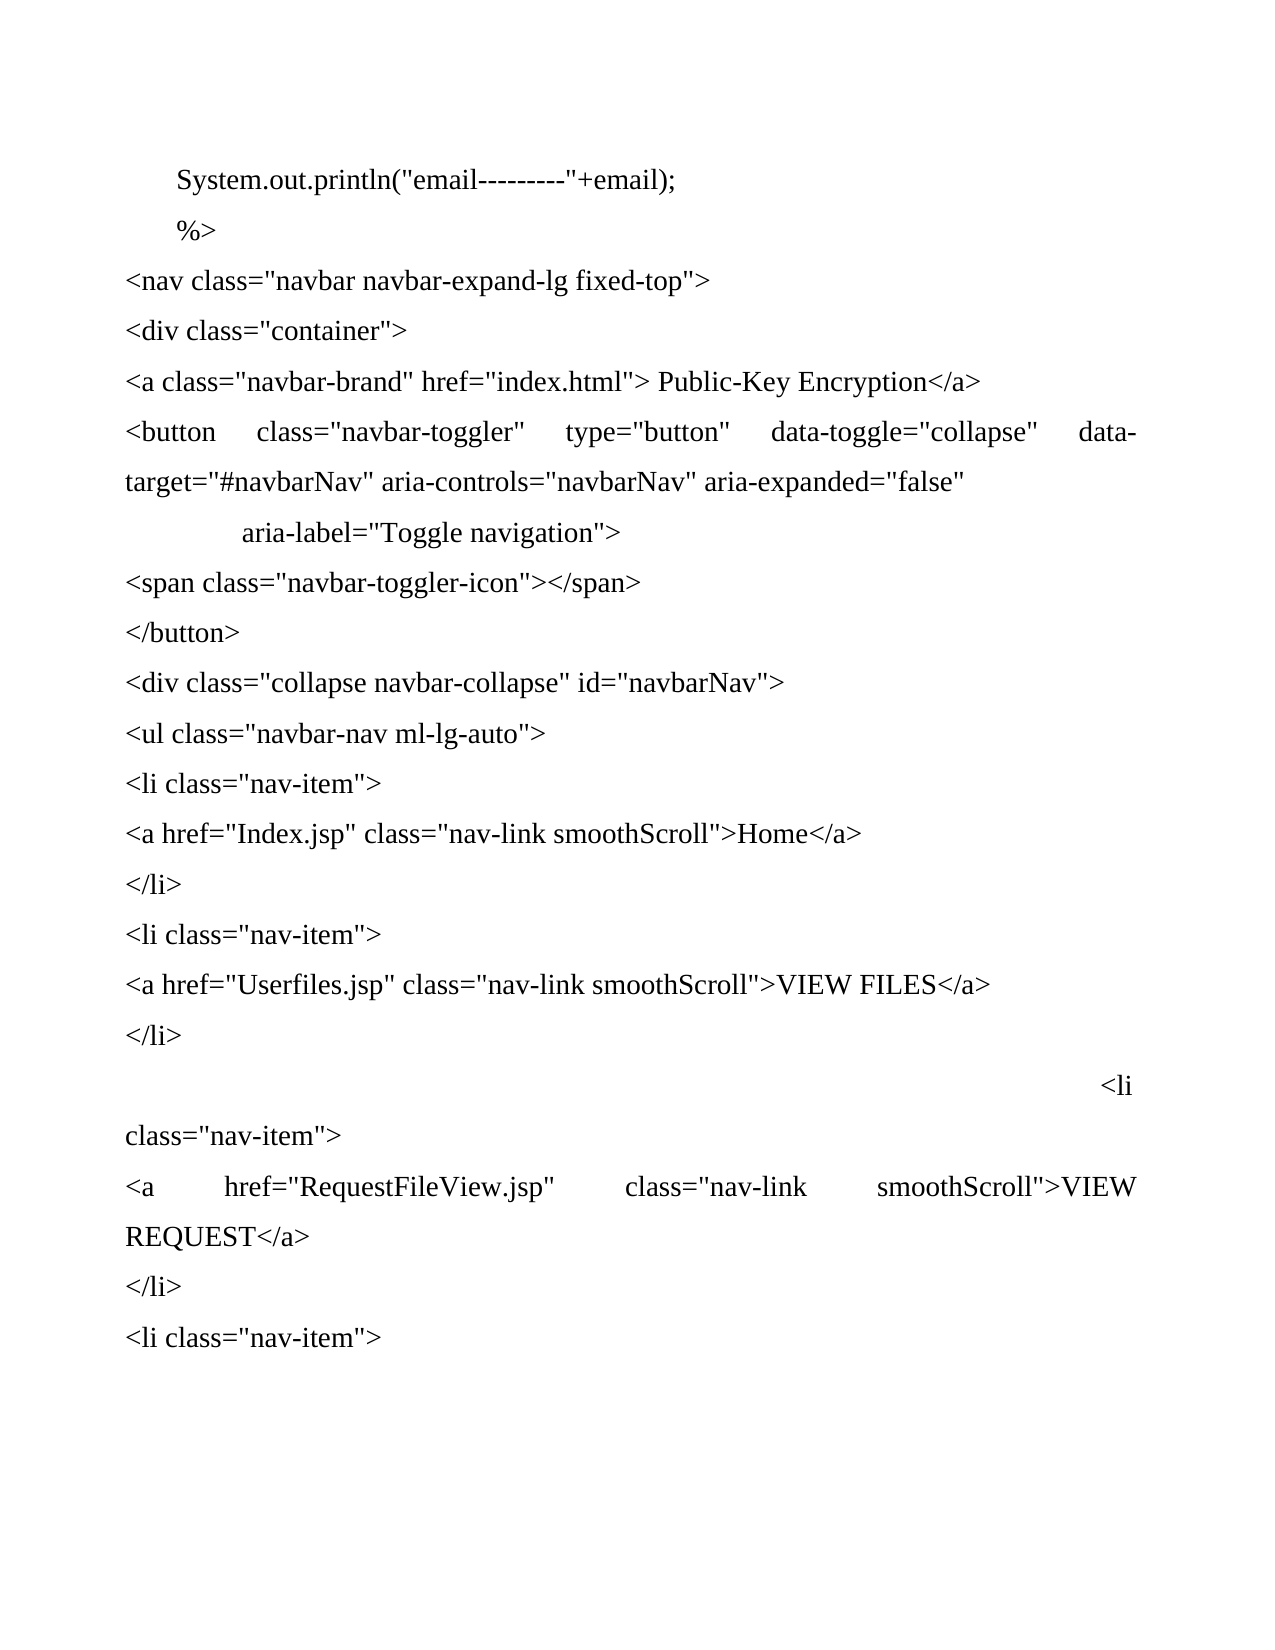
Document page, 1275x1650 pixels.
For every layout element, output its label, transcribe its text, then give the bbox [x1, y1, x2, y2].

text </li> [125, 867, 1137, 900]
text <ul class="navbar-nav ml-lg-auto"> [125, 716, 1137, 749]
text <a href="Userfiles.jsp" class="nav-link smoothScroll">VIEW FILES</a> [125, 967, 1137, 1001]
text <a href="RequestFileView.jsp" class="nav-link smoothScroll">VIEW REQUEST</a> [125, 1169, 1137, 1253]
text </button> [125, 615, 1137, 649]
text <li class="nav-item"> [125, 1320, 1137, 1353]
text <a class="navbar-brand" href="index.html"> Public-Key Encryption</a> [125, 364, 1137, 397]
text <li class="nav-item"> [125, 1068, 1137, 1152]
text <li class="nav-item"> [125, 917, 1137, 951]
text System.out.println("email---------"+email); [125, 162, 1137, 196]
text <button class="navbar-toggler" type="button" data-toggle="collapse" data-target="#navbarNav" aria-controls="navbarNav" aria-expanded="false" [125, 414, 1137, 498]
text <a href="Index.jsp" class="nav-link smoothScroll">Home</a> [125, 817, 1137, 850]
text <nav class="navbar navbar-expand-lg fixed-top"> [125, 263, 1137, 297]
text </li> [125, 1018, 1137, 1051]
text <div class="container"> [125, 313, 1137, 347]
text <div class="collapse navbar-collapse" id="navbarNav"> [125, 666, 1137, 699]
text %> [125, 213, 1137, 246]
text </li> [125, 1269, 1137, 1303]
text aria-label="Toggle navigation"> [125, 515, 1137, 548]
text <span class="navbar-toggler-icon"></span> [125, 565, 1137, 598]
text <li class="nav-item"> [125, 766, 1137, 800]
